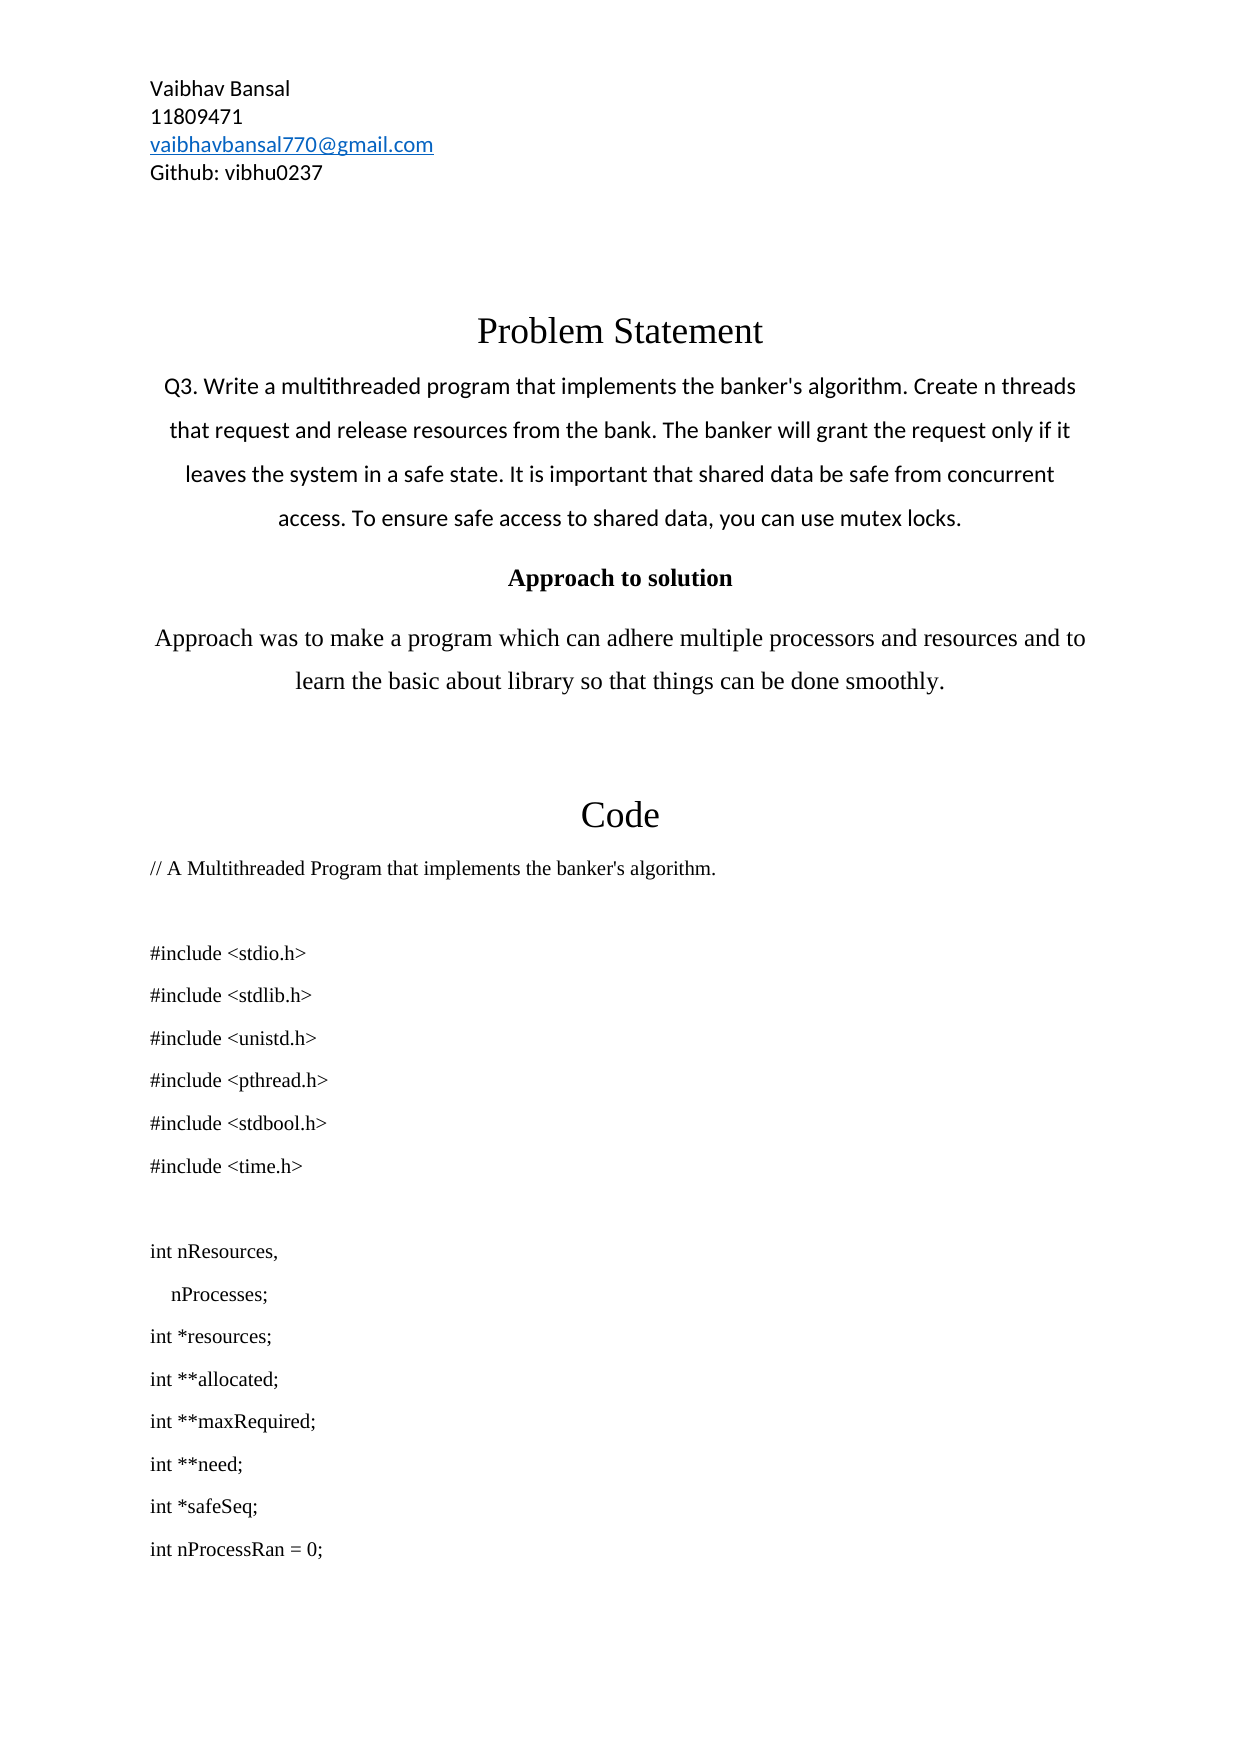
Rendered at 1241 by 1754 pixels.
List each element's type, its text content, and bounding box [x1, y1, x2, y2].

text #include <stdbool.h> [150, 1111, 1090, 1135]
text int **maxRequired; [150, 1409, 1090, 1433]
text Approach to solution [150, 563, 1090, 592]
text Approach was to make a program which can adhere multiple processors and resources and to learn the basic about library so that things can be done smoothly. [150, 623, 1090, 695]
text // A Multithreaded Program that implements the banker's algorithm. [150, 855, 1090, 879]
text Problem Statement [150, 308, 1090, 351]
text #include <time.h> [150, 1154, 1090, 1178]
text Q3. Write a multithreaded program that implements the banker's algorithm. Create n threads that request and release resources from the bank. The banker will grant the request only if it leaves the system in a safe state. It is important that shared data be safe from concurrent access. To ensure safe access to shared data, you can use mutex locks. [150, 371, 1090, 532]
text int **allocated; [150, 1367, 1090, 1391]
text int *safeSeq; [150, 1494, 1090, 1518]
text int **need; [150, 1452, 1090, 1476]
text #include <stdlib.h> [150, 983, 1090, 1007]
text int nResources, [150, 1239, 1090, 1263]
text int *resources; [150, 1324, 1090, 1348]
text nProcesses; [150, 1281, 1090, 1306]
text #include <stdio.h> [150, 941, 1090, 965]
text Code [150, 792, 1090, 835]
text #include <unistd.h> [150, 1026, 1090, 1050]
text int nProcessRan = 0; [150, 1537, 1090, 1561]
text #include <pthread.h> [150, 1068, 1090, 1092]
